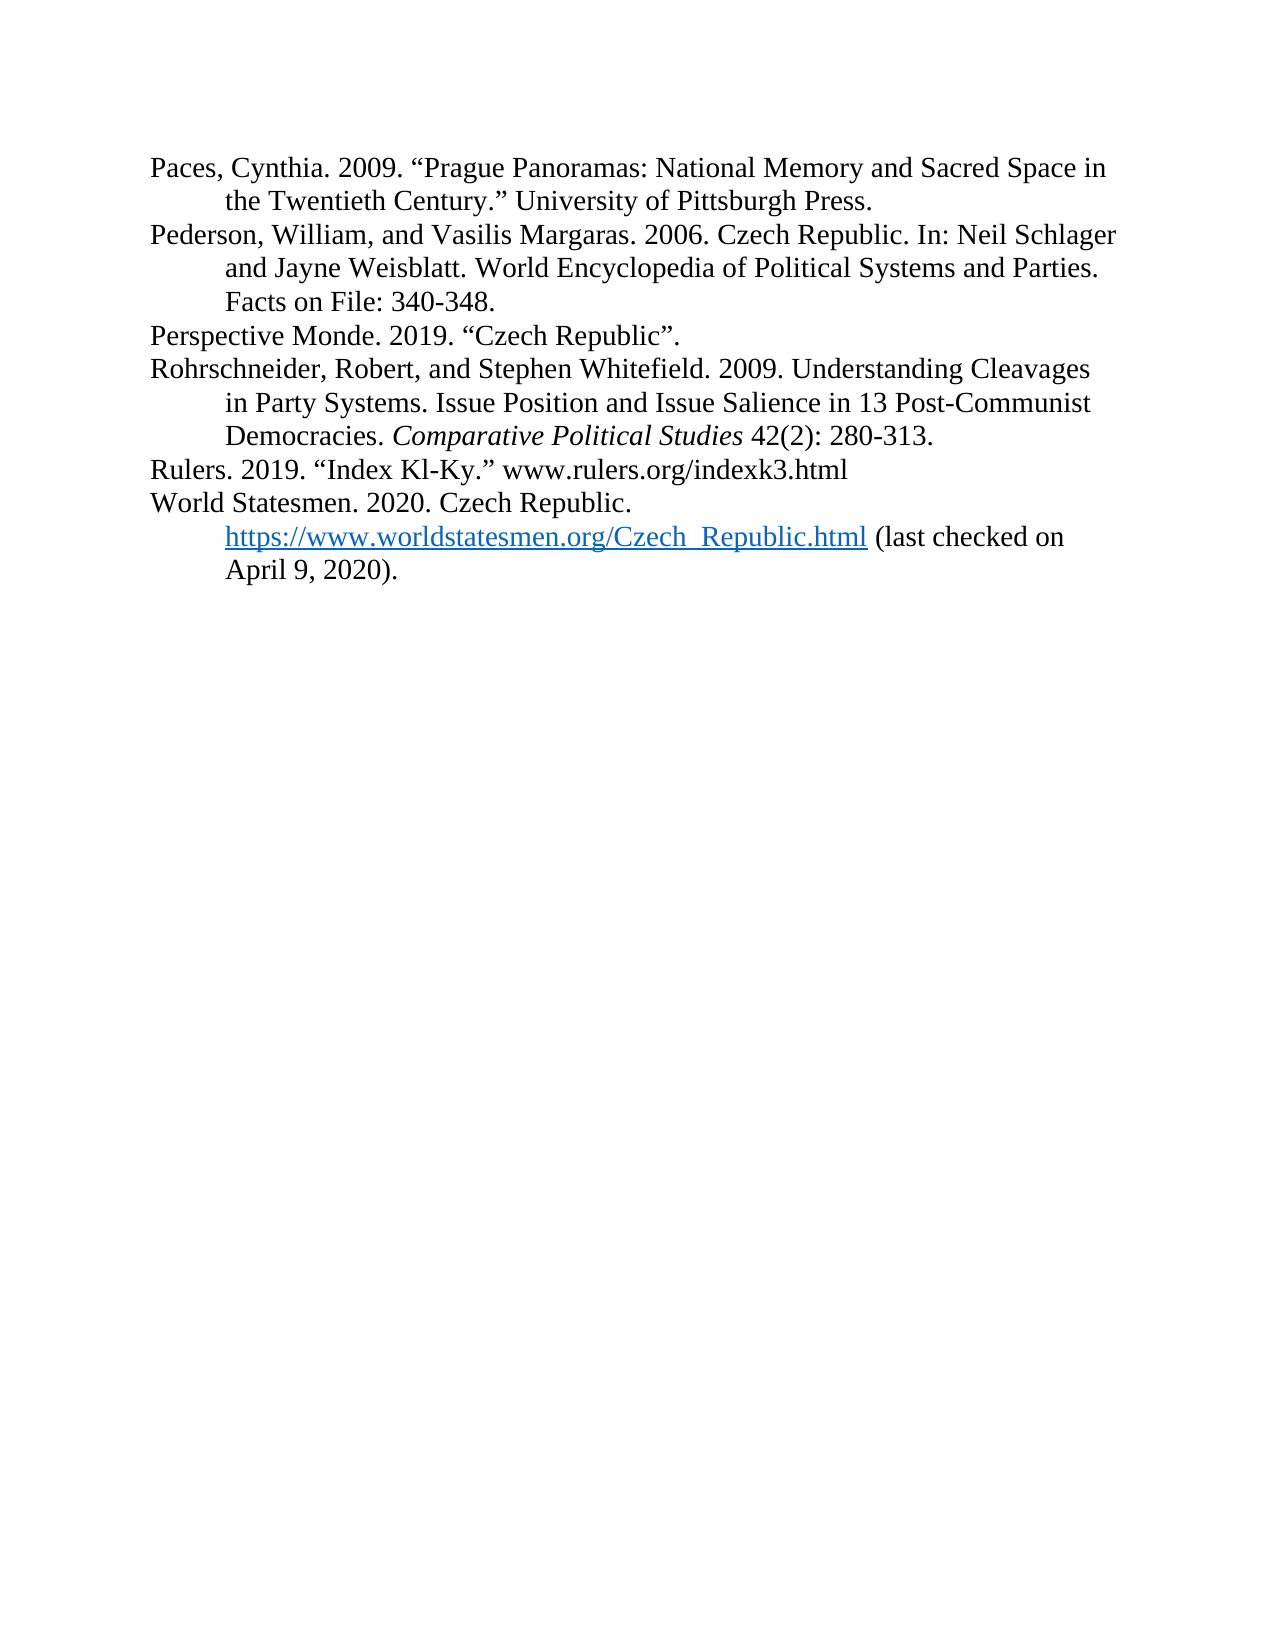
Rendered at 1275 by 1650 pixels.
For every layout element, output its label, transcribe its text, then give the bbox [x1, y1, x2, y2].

text Paces, Cynthia. 2009. “Prague Panoramas: National Memory and Sacred Space in [150, 150, 1125, 183]
text Facts on File: 340-348. [150, 284, 1125, 318]
text Rohrschneider, Robert, and Stephen Whitefield. 2009. Understanding Cleavages [150, 351, 1125, 385]
text World Statesmen. 2020. Czech Republic. [150, 485, 1125, 519]
text Perspective Monde. 2019. “Czech Republic”. [150, 318, 1125, 351]
text Democracies. Comparative Political Studies 42(2): 280-313. [150, 418, 1125, 452]
text and Jayne Weisblatt. World Encyclopedia of Political Systems and Parties. [150, 251, 1125, 284]
text Pederson, William, and Vasilis Margaras. 2006. Czech Republic. In: Neil Schlager [150, 217, 1125, 251]
text April 9, 2020). [225, 552, 1125, 586]
text Rulers. 2019. “Index Kl-Ky.” www.rulers.org/indexk3.html [150, 452, 1125, 485]
text the Twentieth Century.” University of Pittsburgh Press. [150, 183, 1125, 217]
text in Party Systems. Issue Position and Issue Salience in 13 Post-Communist [150, 385, 1125, 418]
text https://www.worldstatesmen.org/Czech_Republic.html (last checked on [150, 519, 1125, 552]
